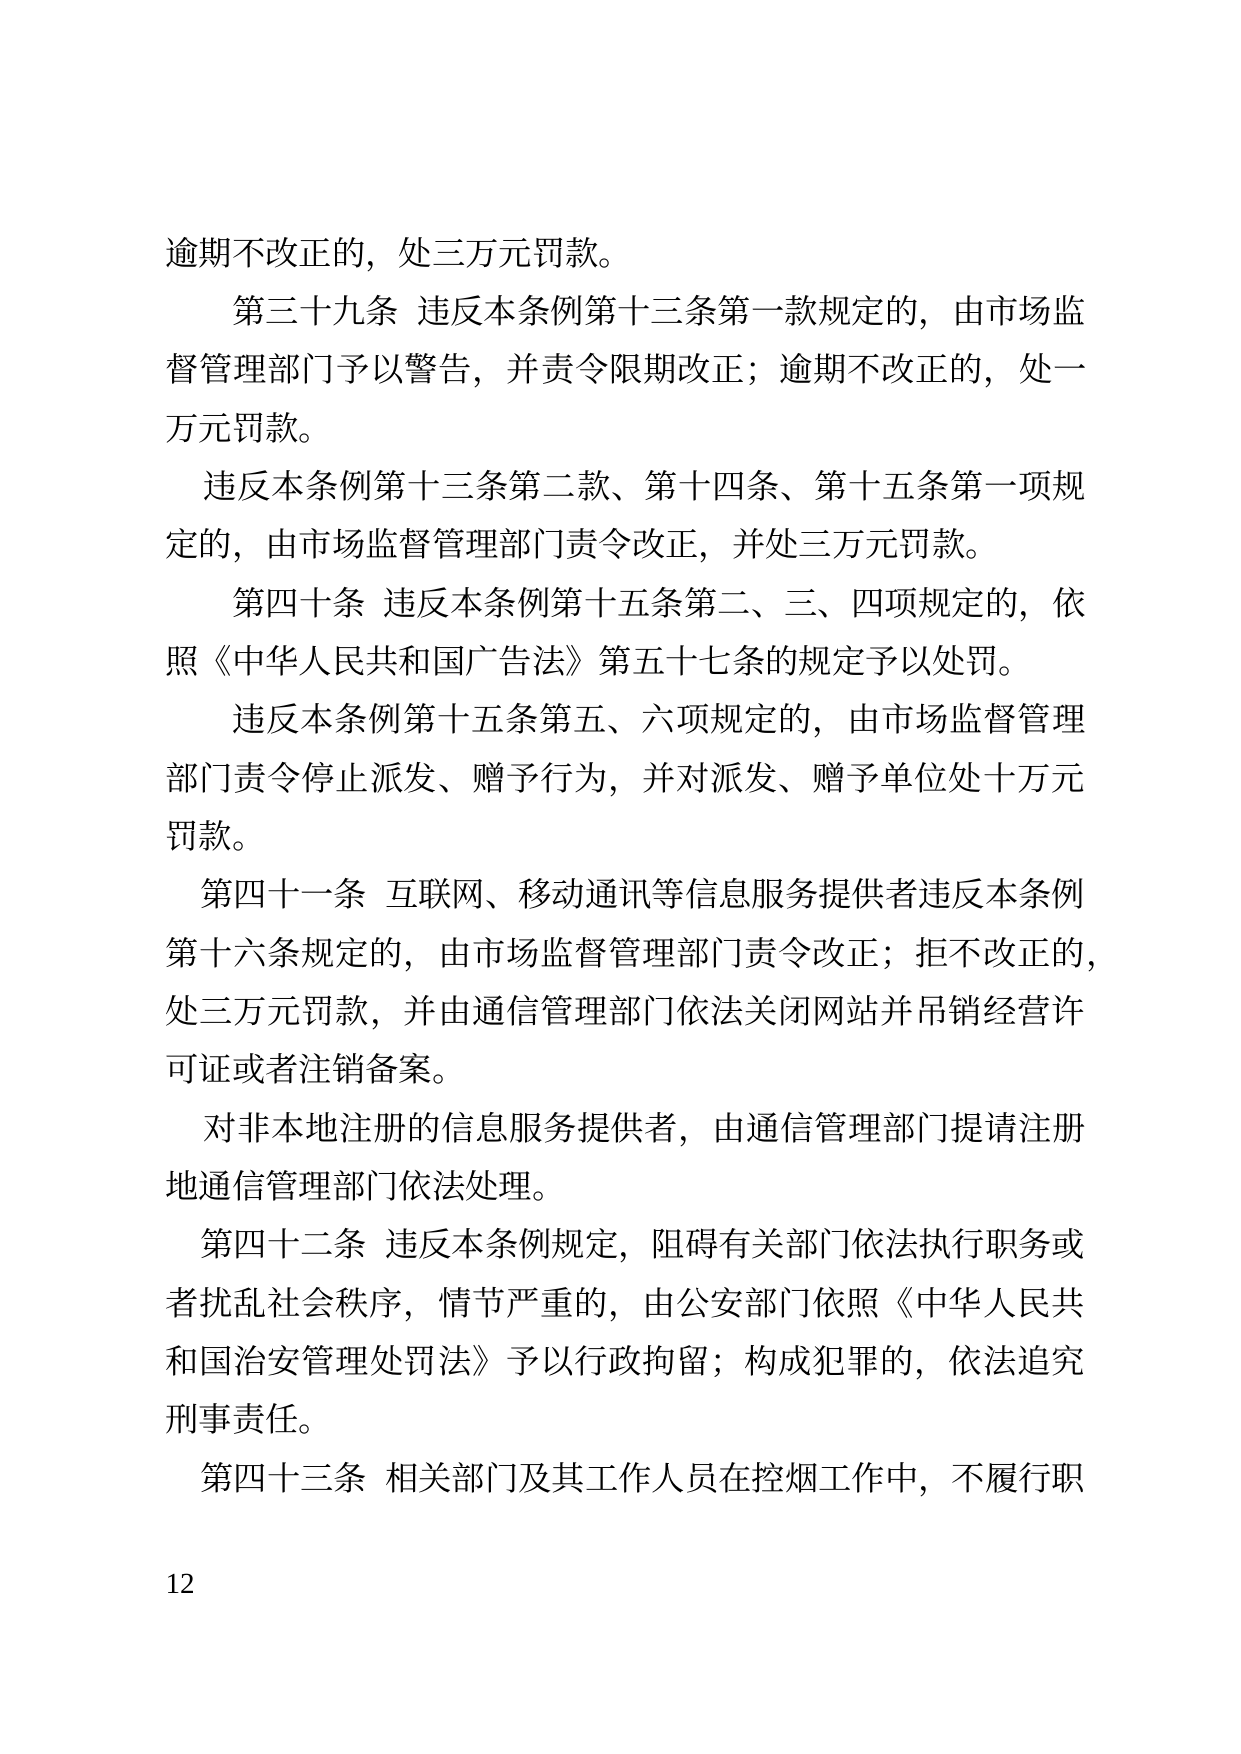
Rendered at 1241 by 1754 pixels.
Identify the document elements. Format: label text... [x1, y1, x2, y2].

text 违反本条例第十三条第二款、第十四条、第十五条第一项规定的，由市场监督管理部门责令改正，并处三万元罚款。 [165, 452, 1087, 568]
text 违反本条例第十五条第五、六项规定的，由市场监督管理部门责令停止派发、赠予行为，并对派发、赠予单位处十万元罚款。 [165, 685, 1087, 860]
text 第四十一条 互联网、移动通讯等信息服务提供者违反本条例第十六条规定的，由市场监督管理部门责令改正；拒不改正的，处三万元罚款，并由通信管理部门依法关闭网站并吊销经营许可证或者注销备案。 [165, 860, 1087, 1093]
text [165, 1443, 1087, 1502]
text 第四十条 违反本条例第十五条第二、三、四项规定的，依照《中华人民共和国广告法》第五十七条的规定予以处罚。 [165, 568, 1087, 685]
text 第三十九条 违反本条例第十三条第一款规定的，由市场监督管理部门予以警告，并责令限期改正；逾期不改正的，处一万元罚款。 [165, 277, 1087, 452]
text 第四十二条 违反本条例规定，阻碍有关部门依法执行职务或者扰乱社会秩序，情节严重的，由公安部门依照《中华人民共和国治安管理处罚法》予以行政拘留；构成犯罪的，依法追究刑事责任。 [165, 1210, 1087, 1443]
text 对非本地注册的信息服务提供者，由通信管理部门提请注册地通信管理部门依法处理。 [165, 1093, 1087, 1210]
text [165, 218, 1087, 277]
